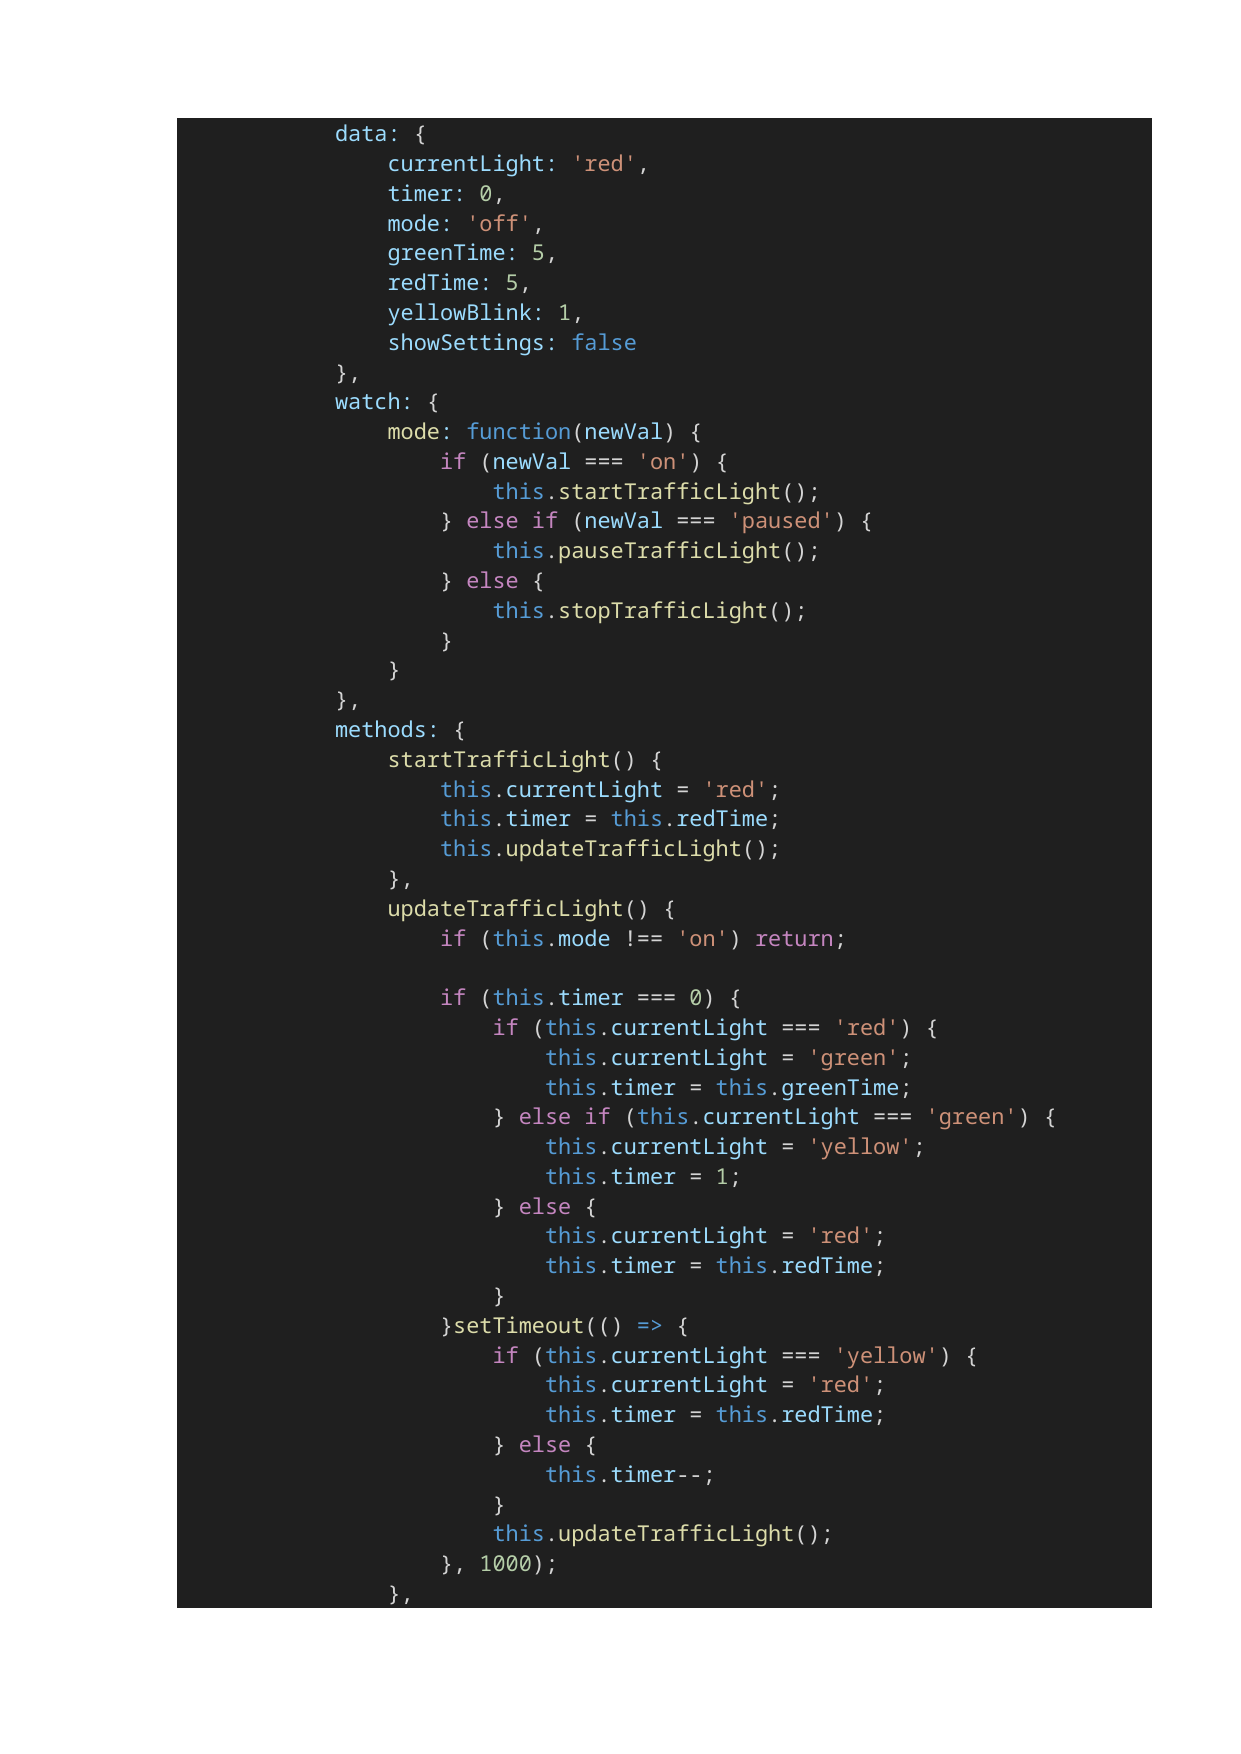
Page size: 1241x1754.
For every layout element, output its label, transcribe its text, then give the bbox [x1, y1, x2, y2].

text this.currentLight = 'green'; [177, 1042, 1152, 1071]
text yellowBlink: 1, [177, 297, 1152, 327]
text this.timer = this.greenTime; [177, 1071, 1152, 1101]
text } else if (this.currentLight === 'green') { [177, 1101, 1152, 1131]
text timer: 0, [177, 178, 1152, 207]
text if (newVal === 'on') { [177, 446, 1152, 476]
text }, [177, 356, 1152, 386]
text if (this.mode !== 'on') return; [177, 922, 1152, 952]
text } [177, 654, 1152, 684]
text currentLight: 'red', [177, 148, 1152, 178]
text } else { [177, 1191, 1152, 1220]
text } [177, 624, 1152, 654]
text mode: function(newVal) { [177, 416, 1152, 446]
text } [177, 1488, 1152, 1518]
text }setTimeout(() => { [177, 1310, 1152, 1339]
text if (this.currentLight === 'yellow') { [177, 1339, 1152, 1369]
text this.updateTrafficLight(); [177, 1518, 1152, 1548]
text this.currentLight = 'red'; [177, 773, 1152, 803]
text this.currentLight = 'red'; [177, 1369, 1152, 1399]
text this.stopTrafficLight(); [177, 595, 1152, 624]
text this.timer = this.redTime; [177, 1250, 1152, 1280]
text this.timer = this.redTime; [177, 1399, 1152, 1429]
text showSettings: false [177, 327, 1152, 356]
text } else { [177, 1429, 1152, 1459]
text startTrafficLight() { [177, 744, 1152, 773]
text this.pauseTrafficLight(); [177, 535, 1152, 565]
text redTime: 5, [177, 267, 1152, 297]
text mode: 'off', [177, 207, 1152, 237]
text } [177, 1280, 1152, 1310]
text this.startTrafficLight(); [177, 476, 1152, 505]
text watch: { [177, 386, 1152, 416]
text data: { [177, 118, 1152, 148]
text }, [177, 863, 1152, 893]
text }, [177, 1578, 1152, 1608]
text }, [177, 684, 1152, 714]
text updateTrafficLight() { [177, 893, 1152, 922]
text this.updateTrafficLight(); [177, 833, 1152, 863]
text } else if (newVal === 'paused') { [177, 505, 1152, 535]
text }, 1000); [177, 1548, 1152, 1578]
text this.currentLight = 'yellow'; [177, 1131, 1152, 1161]
text greenTime: 5, [177, 237, 1152, 267]
text this.timer--; [177, 1459, 1152, 1488]
text methods: { [177, 714, 1152, 744]
text this.timer = 1; [177, 1161, 1152, 1191]
text } else { [177, 565, 1152, 595]
text if (this.currentLight === 'red') { [177, 1012, 1152, 1042]
text this.timer = this.redTime; [177, 803, 1152, 833]
text this.currentLight = 'red'; [177, 1220, 1152, 1250]
text if (this.timer === 0) { [177, 982, 1152, 1012]
